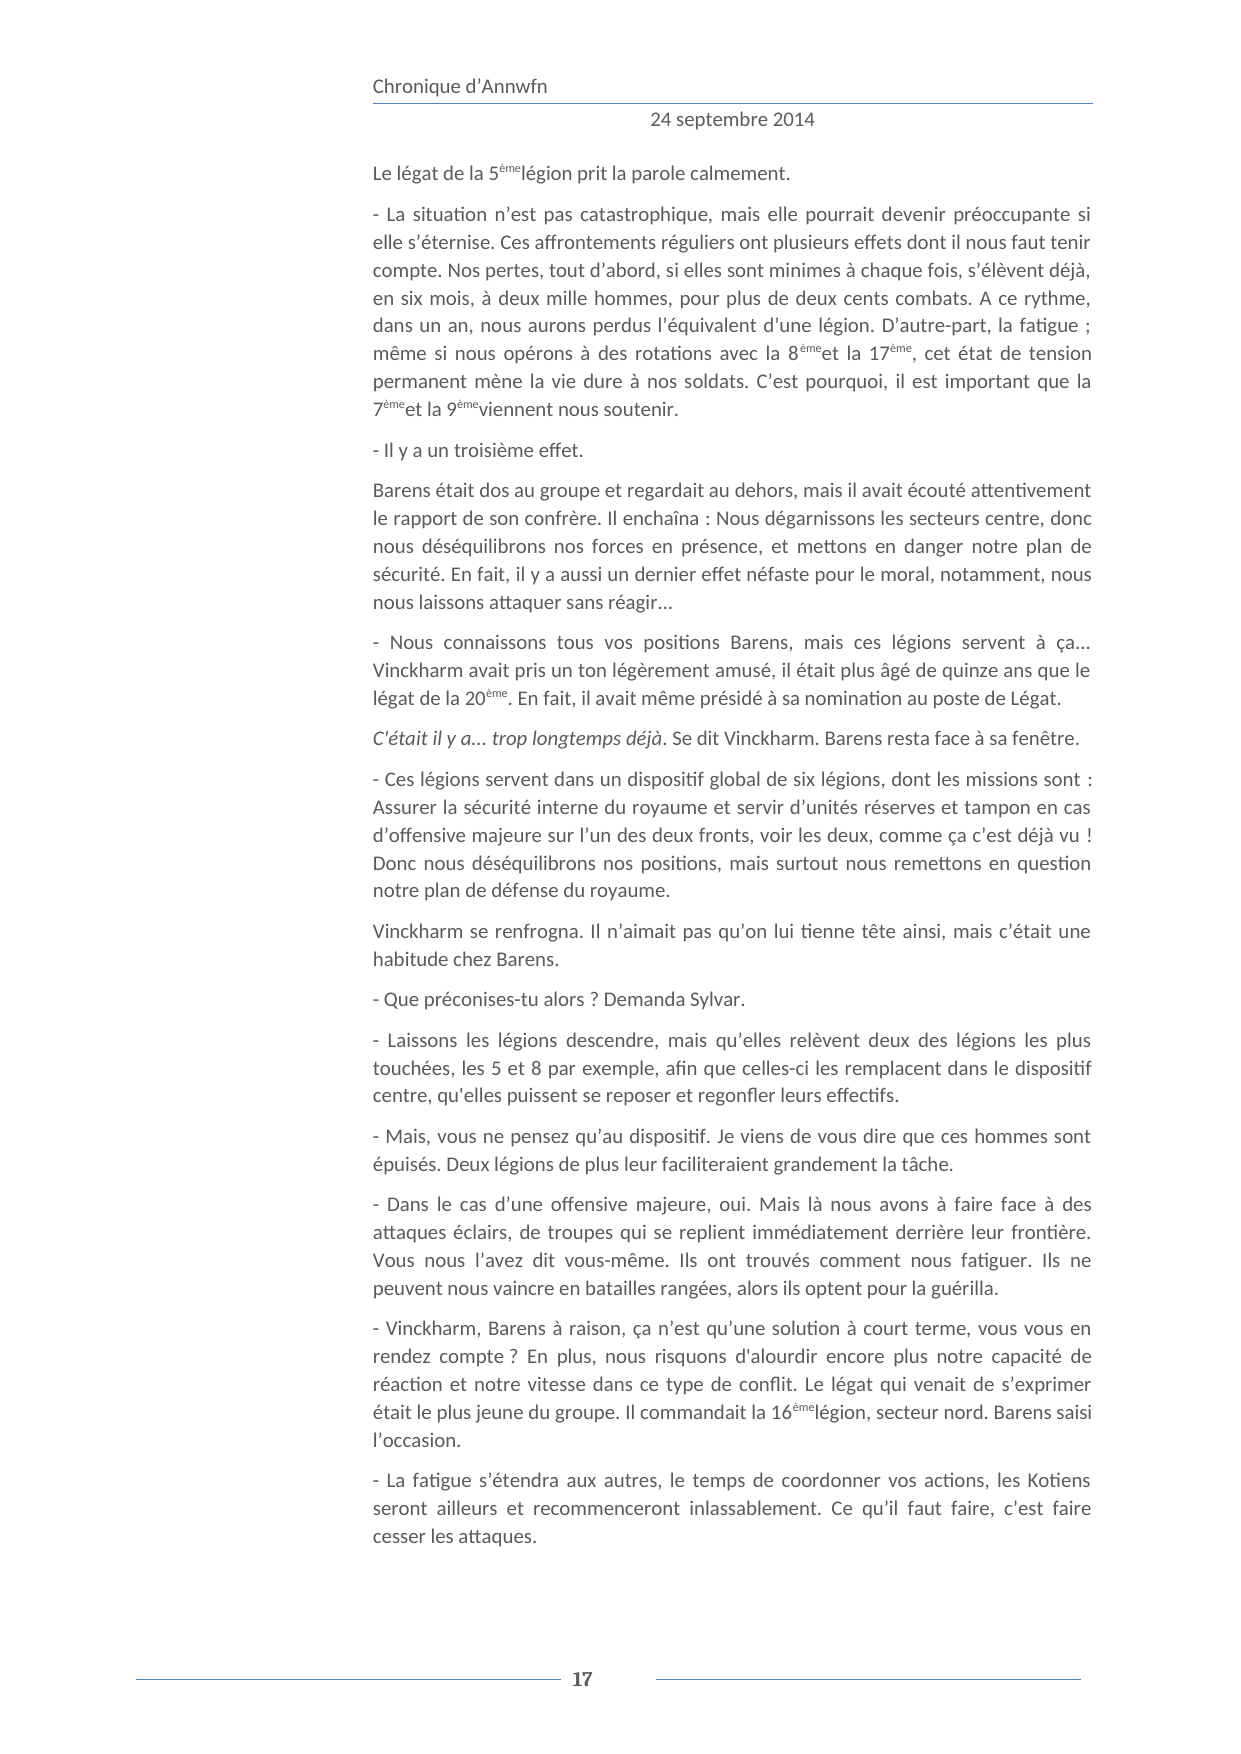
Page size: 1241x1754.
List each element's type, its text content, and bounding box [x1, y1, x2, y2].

text - La situation n’est pas catastrophique, mais elle pourrait devenir préoccupante si elle s’éternise. Ces affrontements réguliers ont plusieurs effets dont il nous faut tenir compte. Nos pertes, tout d’abord, si elles sont minimes à chaque fois, s’élèvent déjà, en six mois, à deux mille hommes, pour plus de deux cents combats. A ce rythme, dans un an, nous aurons perdus l’équivalent d’une légion. D’autre-part, la fatigue ; même si nous opérons à des rotations avec la 8èmeet la 17ème, cet état de tension permanent mène la vie dure à nos soldats. C’est pourquoi, il est important que la 7èmeet la 9èmeviennent nous soutenir. [373, 201, 1093, 422]
text Le légat de la 5èmelégion prit la parole calmement. [373, 161, 1093, 186]
text Vinckharm se renfrogna. Il n’aimait pas qu’on lui tienne tête ainsi, mais c’était une habitude chez Barens. [373, 918, 1093, 971]
text - Il y a un troisième effet. [373, 437, 1093, 462]
text C'était il y a... trop longtemps déjà. Se dit Vinckharm. Barens resta face à sa fenêtre. [373, 726, 1093, 751]
text - Que préconises-tu alors ? Demanda Sylvar. [373, 986, 1093, 1012]
text - La fatigue s’étendra aux autres, le temps de coordonner vos actions, les Kotiens seront ailleurs et recommenceront inlassablement. Ce qu’il faut faire, c’est faire cesser les attaques. [373, 1468, 1093, 1549]
text - Vinckharm, Barens à raison, ça n’est qu’une solution à court terme, vous vous en rendez compte ? En plus, nous risquons d'alourdir encore plus notre capacité de réaction et notre vitesse dans ce type de conflit. Le légat qui venait de s’exprimer était le plus jeune du groupe. Il commandait la 16èmelégion, secteur nord. Barens saisi l’occasion. [373, 1316, 1093, 1453]
text - Nous connaissons tous vos positions Barens, mais ces légions servent à ça... Vinckharm avait pris un ton légèrement amusé, il était plus âgé de quinze ans que le légat de la 20ème. En fait, il avait même présidé à sa nomination au poste de Légat. [373, 629, 1093, 711]
text - Laissons les légions descendre, mais qu’elles relèvent deux des légions les plus touchées, les 5 et 8 par exemple, afin que celles-ci les remplacent dans le dispositif centre, qu'elles puissent se reposer et regonfler leurs effectifs. [373, 1027, 1093, 1108]
text - Dans le cas d’une offensive majeure, oui. Mais là nous avons à faire face à des attaques éclairs, de troupes qui se replient immédiatement derrière leur frontière. Vous nous l’avez dit vous-même. Ils ont trouvés comment nous fatiguer. Ils ne peuvent nous vaincre en batailles rangées, alors ils optent pour la guérilla. [373, 1191, 1093, 1301]
text - Mais, vous ne pensez qu’au dispositif. Je viens de vous dire que ces hommes sont épuisés. Deux légions de plus leur faciliteraient grandement la tâche. [373, 1123, 1093, 1176]
text - Ces légions servent dans un dispositif global de six légions, dont les missions sont : Assurer la sécurité interne du royaume et servir d’unités réserves et tampon en cas d’offensive majeure sur l’un des deux fronts, voir les deux, comme ça c’est déjà vu ! Donc nous déséquilibrons nos positions, mais surtout nous remettons en question notre plan de défense du royaume. [373, 766, 1093, 903]
text Barens était dos au groupe et regardait au dehors, mais il avait écouté attentivement le rapport de son confrère. Il enchaîna : Nous dégarnissons les secteurs centre, donc nous déséquilibrons nos forces en présence, et mettons en danger notre plan de sécurité. En fait, il y a aussi un dernier effet néfaste pour le moral, notamment, nous nous laissons attaquer sans réagir... [373, 477, 1093, 614]
